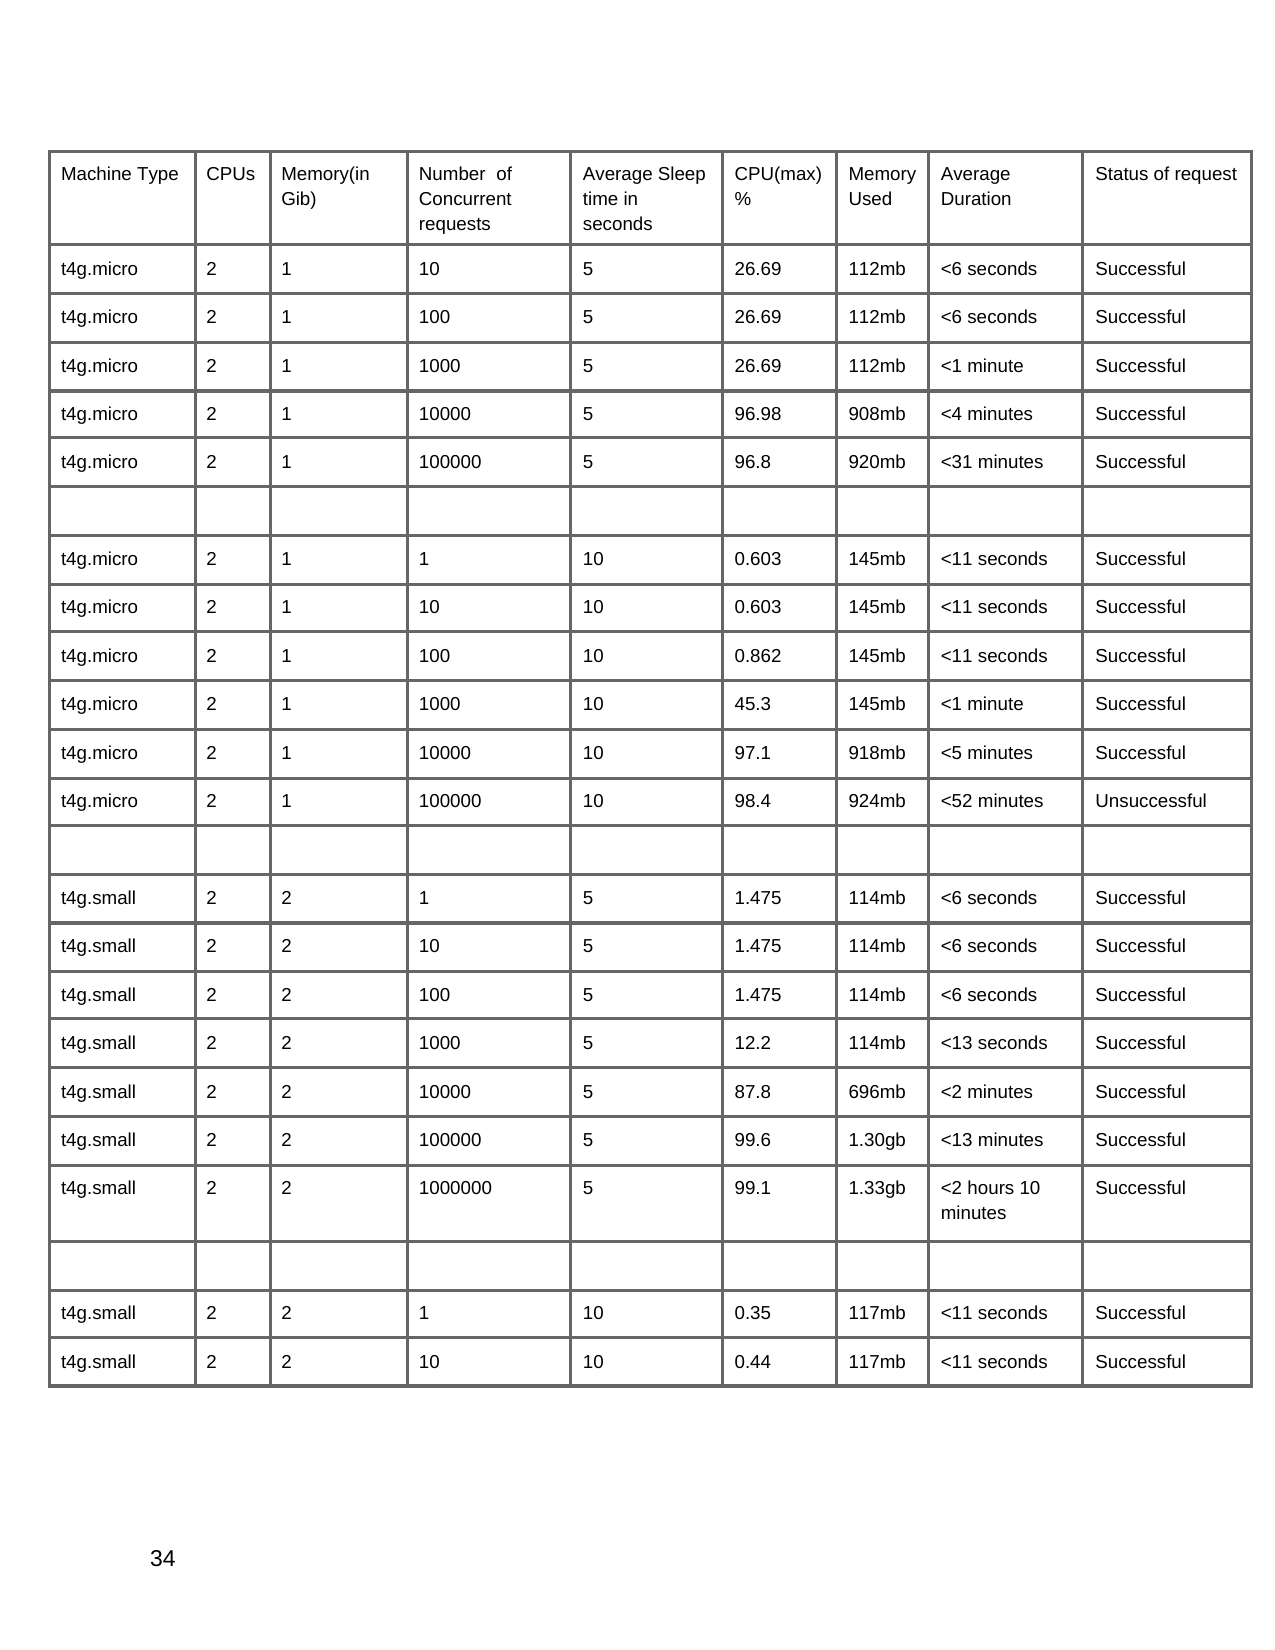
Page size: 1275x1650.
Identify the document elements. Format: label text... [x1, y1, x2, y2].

table_cell 0.603 [724, 586, 835, 630]
table_cell [930, 488, 1081, 534]
table_cell <2 minutes [930, 1069, 1081, 1115]
table_cell [272, 827, 406, 872]
table_cell 2 [197, 1069, 269, 1115]
table_cell 2 [272, 1339, 406, 1384]
table_cell 114mb [838, 1020, 927, 1066]
table_cell [838, 827, 927, 872]
table_cell t4g.micro [51, 633, 194, 679]
table_cell <11 seconds [930, 1339, 1081, 1384]
table_cell Successful [1084, 537, 1250, 583]
table_cell Successful [1084, 682, 1250, 728]
table_cell t4g.small [51, 1118, 194, 1164]
table_cell 100000 [409, 439, 569, 485]
table_cell 10 [409, 1339, 569, 1384]
table_cell 2 [197, 682, 269, 728]
table_cell 2 [272, 1292, 406, 1336]
table_cell 99.6 [724, 1118, 835, 1164]
table_cell Successful [1084, 925, 1250, 970]
table_cell [197, 827, 269, 872]
table_header CPU(max) % [724, 153, 835, 243]
table_cell 5 [572, 1167, 721, 1240]
table_header Average Sleep time in seconds [572, 153, 721, 243]
table_cell Successful [1084, 1292, 1250, 1336]
table_cell t4g.micro [51, 682, 194, 728]
table_cell Successful [1084, 1020, 1250, 1066]
table_cell 2 [197, 1339, 269, 1384]
table_cell 100 [409, 633, 569, 679]
table_cell [409, 488, 569, 534]
table_cell 100 [409, 295, 569, 341]
table_cell 96.8 [724, 439, 835, 485]
table_cell t4g.small [51, 1020, 194, 1066]
table_cell 2 [272, 876, 406, 921]
table_cell 5 [572, 973, 721, 1017]
table_cell 2 [197, 1118, 269, 1164]
table_cell 114mb [838, 925, 927, 970]
table_cell Successful [1084, 1069, 1250, 1115]
table_cell 10 [572, 1292, 721, 1336]
table_cell 1.475 [724, 973, 835, 1017]
table_cell 26.69 [724, 344, 835, 389]
table_cell Successful [1084, 731, 1250, 777]
table_cell 26.69 [724, 295, 835, 341]
table_cell 5 [572, 393, 721, 436]
table_cell [930, 1243, 1081, 1289]
table_cell <6 seconds [930, 246, 1081, 292]
table_cell t4g.micro [51, 731, 194, 777]
table_cell t4g.small [51, 1167, 194, 1240]
table_cell 100000 [409, 780, 569, 823]
table_cell t4g.small [51, 973, 194, 1017]
table_cell 112mb [838, 344, 927, 389]
table_header Average Duration [930, 153, 1081, 243]
table_cell Successful [1084, 344, 1250, 389]
table_cell 1 [409, 1292, 569, 1336]
table_cell 1 [409, 537, 569, 583]
table_cell t4g.micro [51, 439, 194, 485]
table_cell <1 minute [930, 344, 1081, 389]
table_cell 10000 [409, 393, 569, 436]
table_cell 98.4 [724, 780, 835, 823]
table_cell 1 [272, 344, 406, 389]
table_cell 2 [272, 1020, 406, 1066]
table_cell [1084, 827, 1250, 872]
table_cell 2 [272, 1118, 406, 1164]
table_cell 2 [197, 925, 269, 970]
table_cell 5 [572, 1118, 721, 1164]
table_cell t4g.micro [51, 344, 194, 389]
table_cell 5 [572, 246, 721, 292]
table_cell 1 [272, 295, 406, 341]
table_cell <13 seconds [930, 1020, 1081, 1066]
table_cell 10 [572, 586, 721, 630]
table_cell 2 [272, 1069, 406, 1115]
table_cell t4g.small [51, 925, 194, 970]
table_cell t4g.small [51, 1069, 194, 1115]
table_cell <13 minutes [930, 1118, 1081, 1164]
table_cell 1 [272, 586, 406, 630]
table_cell 2 [272, 1167, 406, 1240]
table_cell t4g.micro [51, 537, 194, 583]
table_cell t4g.micro [51, 780, 194, 823]
table_header Status of request [1084, 153, 1250, 243]
table_cell 1.475 [724, 876, 835, 921]
table_cell [724, 1243, 835, 1289]
table_cell 1.475 [724, 925, 835, 970]
table_cell <4 minutes [930, 393, 1081, 436]
table_cell 112mb [838, 295, 927, 341]
table_cell 10 [572, 633, 721, 679]
table_cell Successful [1084, 393, 1250, 436]
table_cell 5 [572, 1069, 721, 1115]
table_cell 2 [197, 537, 269, 583]
table_cell 696mb [838, 1069, 927, 1115]
table_cell 10 [409, 586, 569, 630]
table_cell 2 [197, 246, 269, 292]
table_cell [572, 827, 721, 872]
table_cell 5 [572, 925, 721, 970]
table_cell t4g.micro [51, 246, 194, 292]
table_cell 2 [197, 586, 269, 630]
table_cell 96.98 [724, 393, 835, 436]
table_cell <1 minute [930, 682, 1081, 728]
table_cell <11 seconds [930, 633, 1081, 679]
table_cell Unsuccessful [1084, 780, 1250, 823]
table_cell 1.33gb [838, 1167, 927, 1240]
table_cell [197, 1243, 269, 1289]
table_cell <31 minutes [930, 439, 1081, 485]
table_cell [572, 488, 721, 534]
table_cell [51, 488, 194, 534]
table_cell [930, 827, 1081, 872]
table_cell 97.1 [724, 731, 835, 777]
table_cell 2 [197, 731, 269, 777]
table_cell 99.1 [724, 1167, 835, 1240]
table_cell 920mb [838, 439, 927, 485]
table_cell 1000 [409, 1020, 569, 1066]
table_cell <6 seconds [930, 925, 1081, 970]
table_cell 2 [197, 1167, 269, 1240]
table_cell 10 [572, 682, 721, 728]
table_cell 2 [197, 1020, 269, 1066]
table_cell Successful [1084, 633, 1250, 679]
table_cell [51, 827, 194, 872]
table_cell 145mb [838, 682, 927, 728]
table_cell [272, 488, 406, 534]
table_cell 5 [572, 1020, 721, 1066]
table_cell 10 [572, 1339, 721, 1384]
table_cell 112mb [838, 246, 927, 292]
table_cell 2 [197, 344, 269, 389]
table_cell 1000 [409, 682, 569, 728]
table_cell 2 [197, 780, 269, 823]
table_cell 2 [197, 1292, 269, 1336]
table_cell [838, 1243, 927, 1289]
table_cell <6 seconds [930, 973, 1081, 1017]
table_cell <6 seconds [930, 876, 1081, 921]
table_cell Successful [1084, 295, 1250, 341]
table_cell 2 [197, 633, 269, 679]
table_cell [409, 1243, 569, 1289]
table_cell 5 [572, 439, 721, 485]
table_cell t4g.small [51, 1339, 194, 1384]
table_cell 10000 [409, 1069, 569, 1115]
table_cell <11 seconds [930, 1292, 1081, 1336]
table_cell 1 [272, 682, 406, 728]
table_cell [724, 488, 835, 534]
table_cell 1 [272, 439, 406, 485]
table_cell Successful [1084, 586, 1250, 630]
table_cell 1 [272, 780, 406, 823]
table_cell 2 [197, 393, 269, 436]
table_cell 2 [197, 973, 269, 1017]
table_cell 117mb [838, 1292, 927, 1336]
table_cell [724, 827, 835, 872]
table_cell 908mb [838, 393, 927, 436]
table_cell 2 [197, 439, 269, 485]
table_cell <11 seconds [930, 537, 1081, 583]
table_cell Successful [1084, 246, 1250, 292]
table_cell 5 [572, 344, 721, 389]
table_cell 0.862 [724, 633, 835, 679]
table_cell 2 [272, 925, 406, 970]
table_cell 10 [572, 537, 721, 583]
table_cell 26.69 [724, 246, 835, 292]
table_cell Successful [1084, 876, 1250, 921]
table_cell Successful [1084, 1118, 1250, 1164]
table_cell 100000 [409, 1118, 569, 1164]
table_cell 1000 [409, 344, 569, 389]
table_cell 5 [572, 295, 721, 341]
table_cell 1 [272, 393, 406, 436]
table_cell 1 [272, 633, 406, 679]
table_cell 5 [572, 876, 721, 921]
table_cell 100 [409, 973, 569, 1017]
table_cell [197, 488, 269, 534]
table_cell t4g.micro [51, 586, 194, 630]
table_cell <11 seconds [930, 586, 1081, 630]
table_cell 1 [272, 731, 406, 777]
table_cell t4g.small [51, 876, 194, 921]
table_cell 45.3 [724, 682, 835, 728]
table_cell [51, 1243, 194, 1289]
table_cell 10000 [409, 731, 569, 777]
table_cell 924mb [838, 780, 927, 823]
table_cell 918mb [838, 731, 927, 777]
table_cell 10 [572, 731, 721, 777]
table_cell [272, 1243, 406, 1289]
table_cell [409, 827, 569, 872]
table_cell 10 [572, 780, 721, 823]
table_cell t4g.small [51, 1292, 194, 1336]
table_cell Successful [1084, 1167, 1250, 1240]
table_cell 1000000 [409, 1167, 569, 1240]
table_cell 0.35 [724, 1292, 835, 1336]
table_cell <6 seconds [930, 295, 1081, 341]
table_cell 145mb [838, 537, 927, 583]
table_cell <5 minutes [930, 731, 1081, 777]
table_header Machine Type [51, 153, 194, 243]
table_cell 2 [272, 973, 406, 1017]
table_cell 10 [409, 246, 569, 292]
table_cell [838, 488, 927, 534]
table_cell 1 [272, 246, 406, 292]
table_cell 145mb [838, 633, 927, 679]
table_header CPUs [197, 153, 269, 243]
table_cell [1084, 1243, 1250, 1289]
table_cell 114mb [838, 973, 927, 1017]
table_cell <52 minutes [930, 780, 1081, 823]
table_cell 87.8 [724, 1069, 835, 1115]
table_cell [572, 1243, 721, 1289]
table_cell 10 [409, 925, 569, 970]
table_cell t4g.micro [51, 295, 194, 341]
table_cell Successful [1084, 973, 1250, 1017]
table_cell 0.603 [724, 537, 835, 583]
table_cell 145mb [838, 586, 927, 630]
table_cell [1084, 488, 1250, 534]
table_header Number of Concurrent requests [409, 153, 569, 243]
table_header Memory(in Gib) [272, 153, 406, 243]
table_cell 0.44 [724, 1339, 835, 1384]
table_cell Successful [1084, 1339, 1250, 1384]
table_cell Successful [1084, 439, 1250, 485]
table_cell <2 hours 10 minutes [930, 1167, 1081, 1240]
table_cell 1 [409, 876, 569, 921]
table_cell t4g.micro [51, 393, 194, 436]
table_cell 117mb [838, 1339, 927, 1384]
table_cell 12.2 [724, 1020, 835, 1066]
table_cell 1.30gb [838, 1118, 927, 1164]
table_header Memory Used [838, 153, 927, 243]
table_cell 114mb [838, 876, 927, 921]
table_cell 2 [197, 876, 269, 921]
table_cell 2 [197, 295, 269, 341]
table_cell 1 [272, 537, 406, 583]
